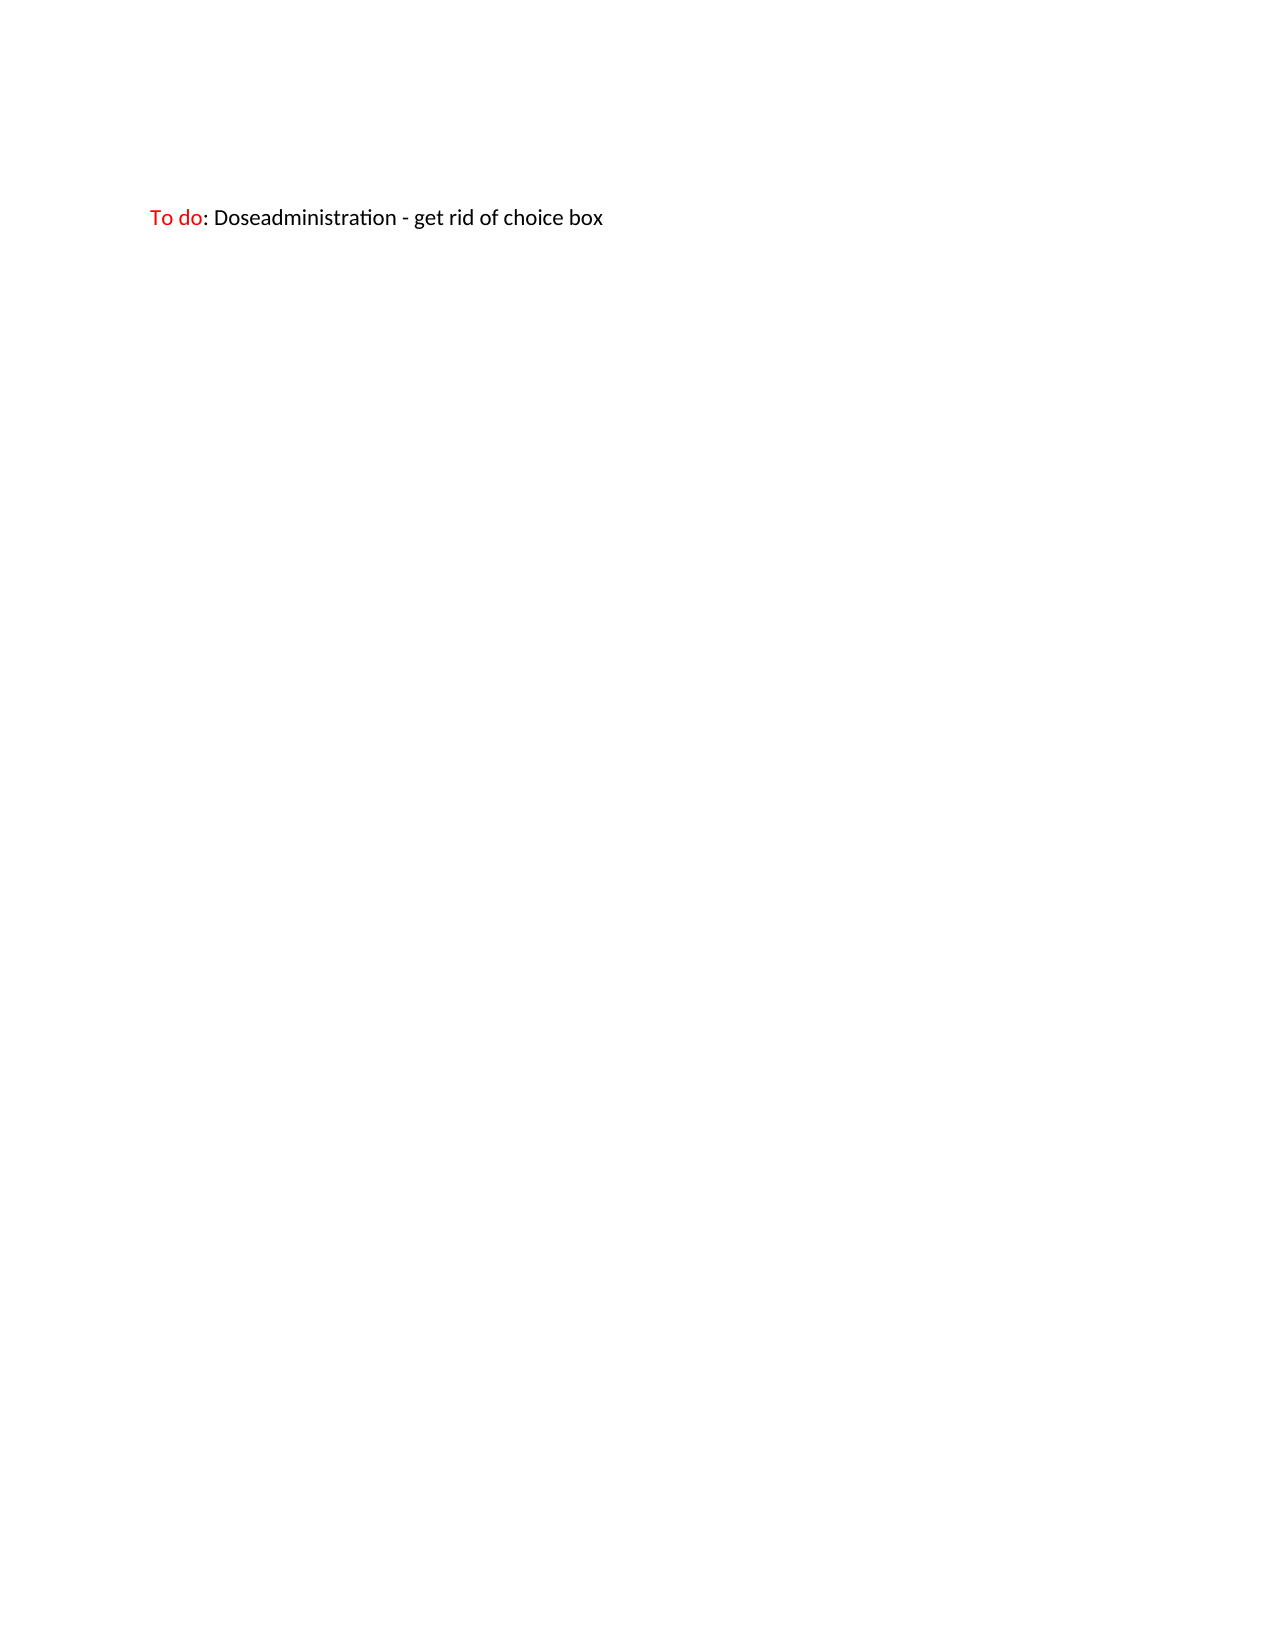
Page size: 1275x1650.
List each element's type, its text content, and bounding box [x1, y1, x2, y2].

text To do: Doseadministration - get rid of choice box [150, 203, 1125, 231]
